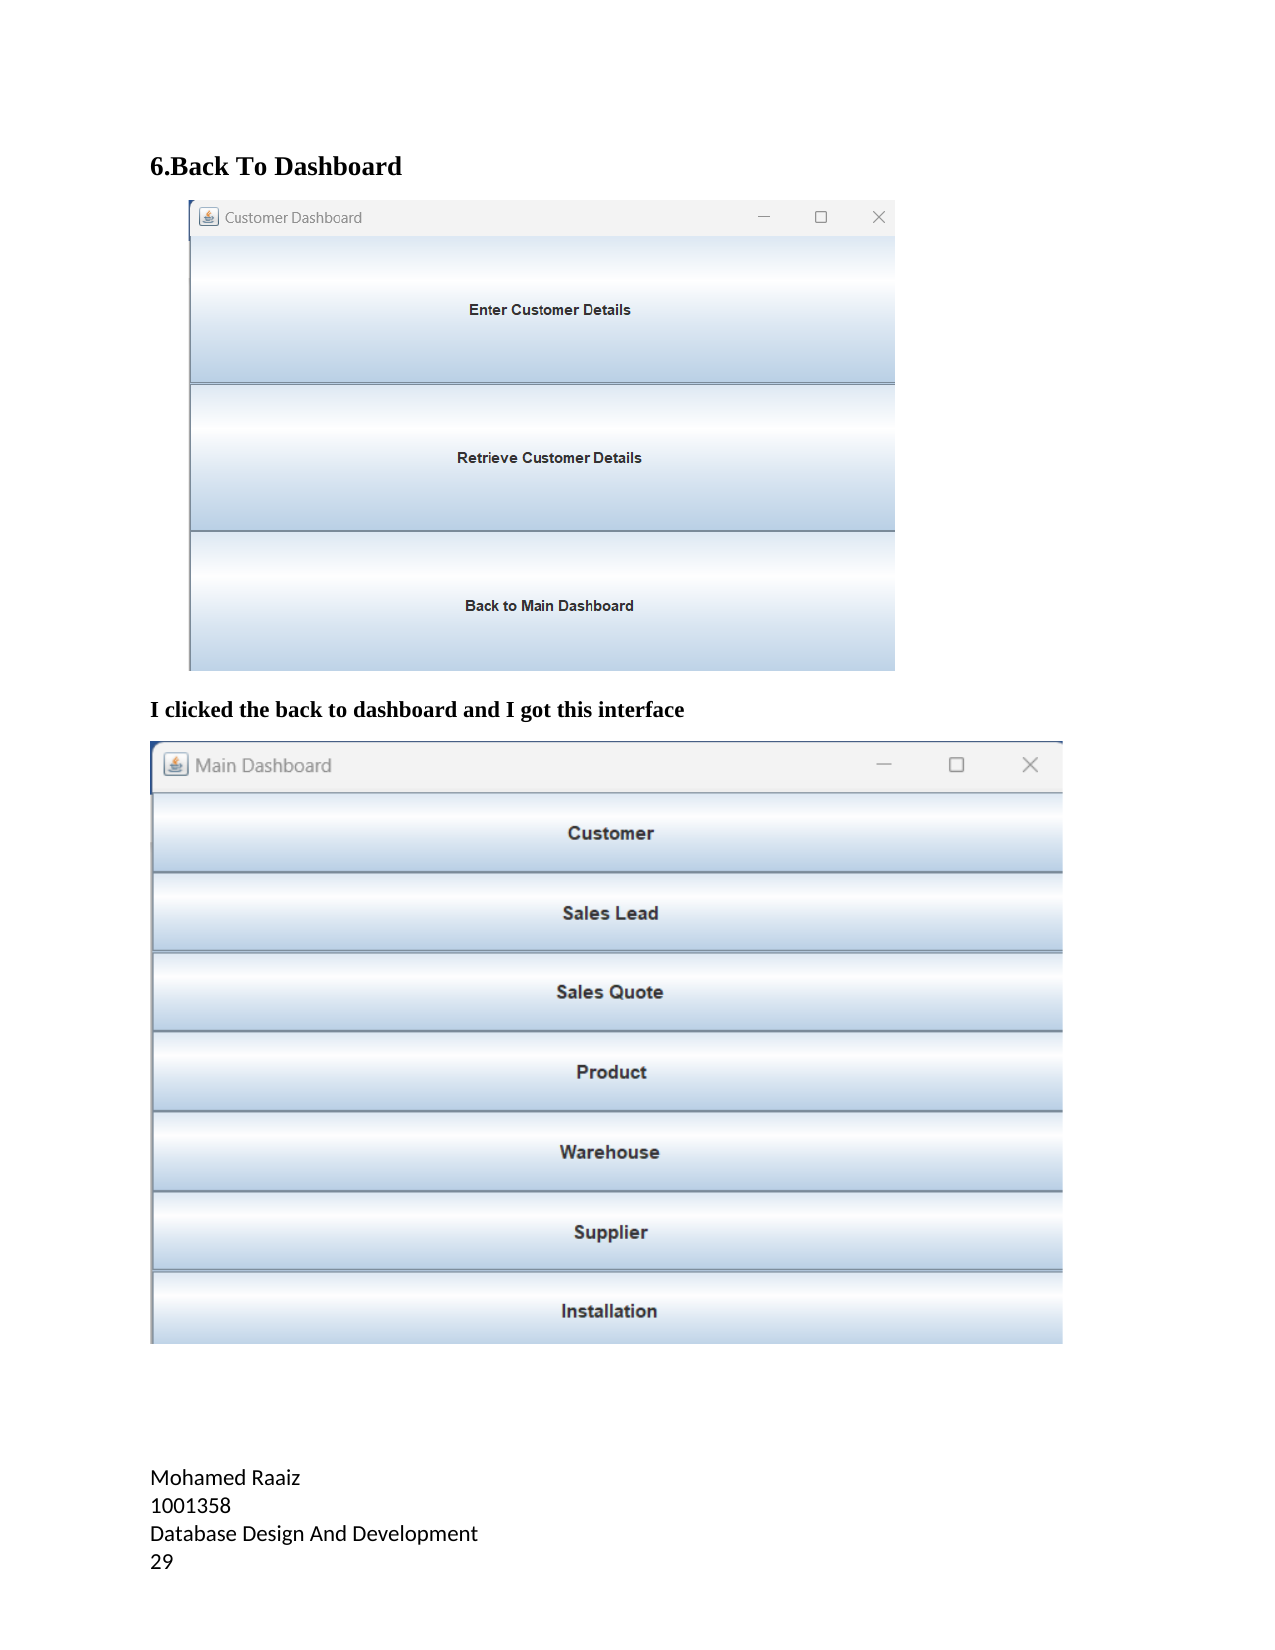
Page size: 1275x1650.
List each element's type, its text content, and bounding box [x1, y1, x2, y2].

picture [188, 200, 895, 671]
picture [150, 741, 1063, 1344]
text 6.Back To Dashboard [150, 150, 1125, 181]
text I clicked the back to dashboard and I got this interface [150, 696, 1125, 723]
